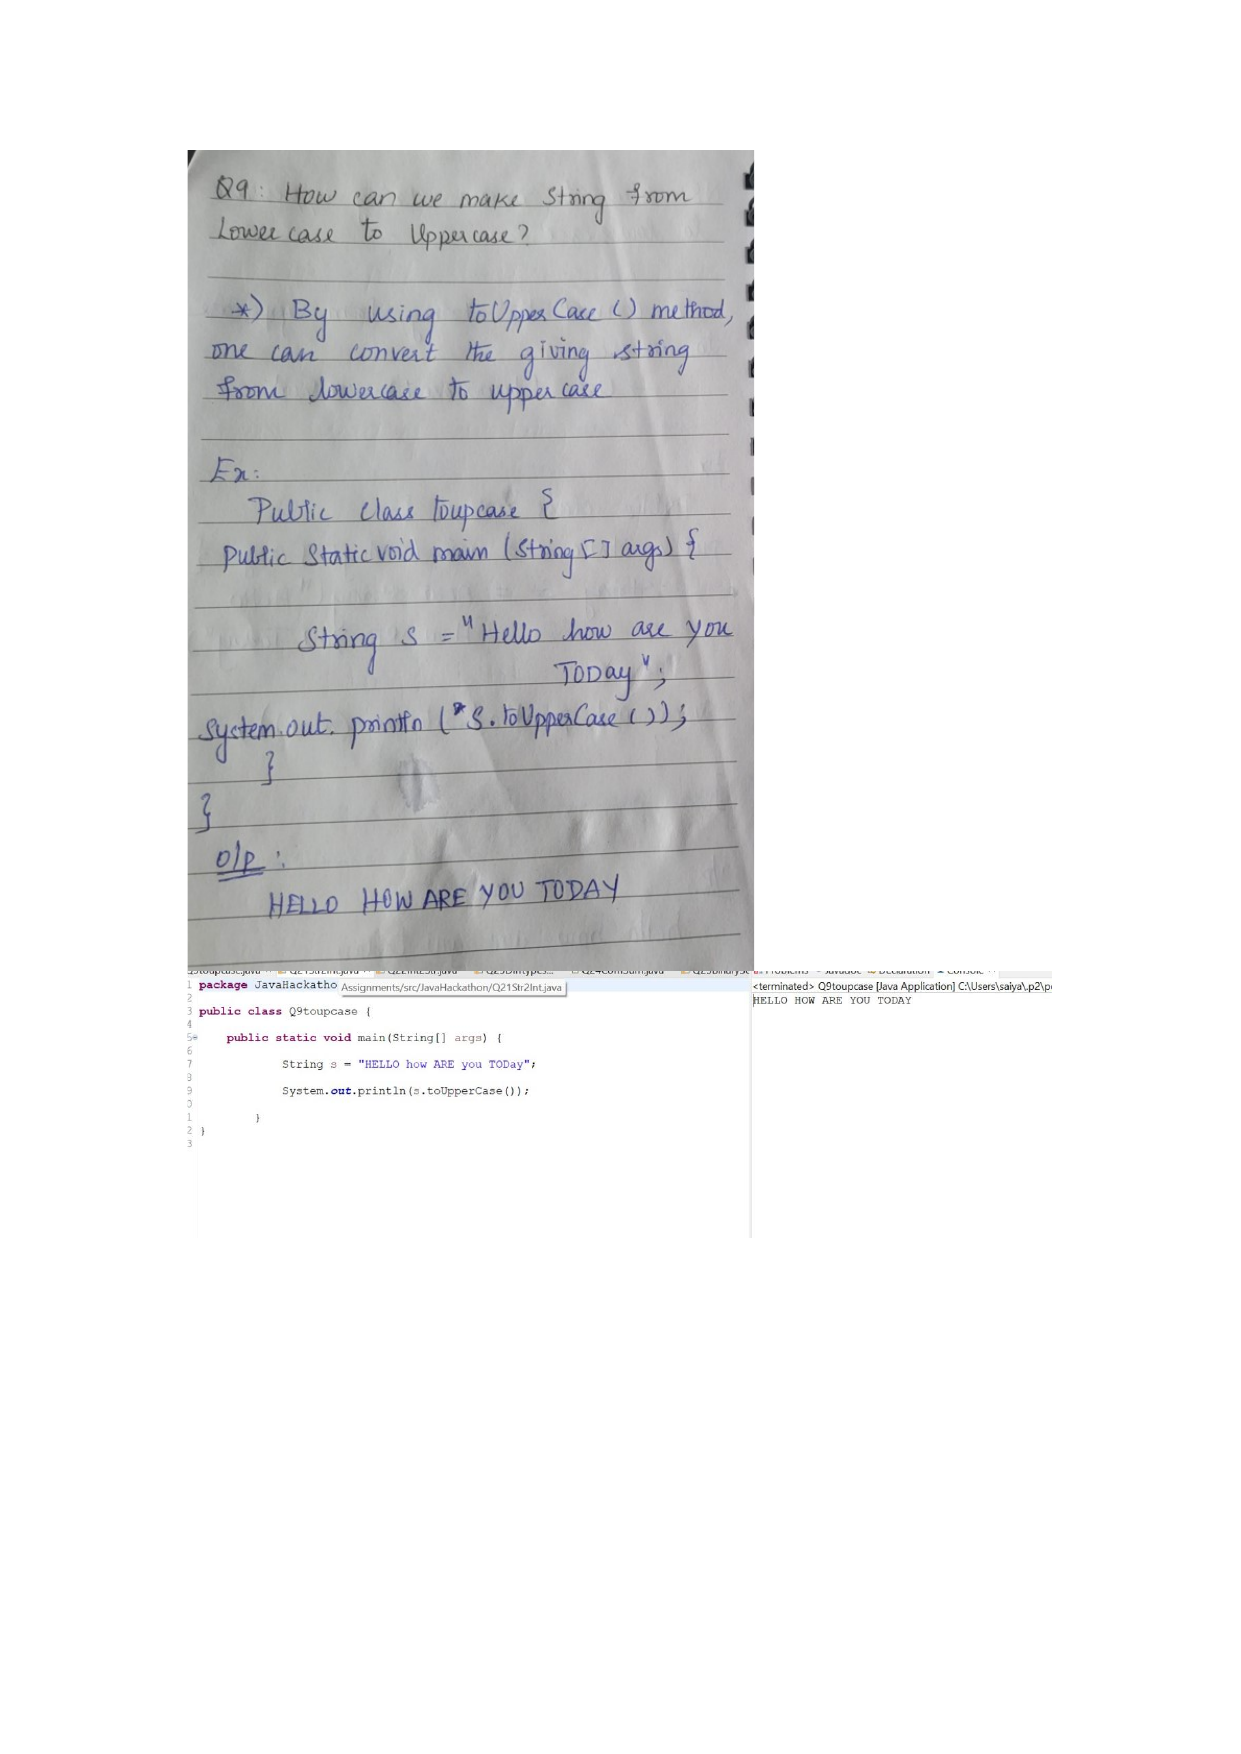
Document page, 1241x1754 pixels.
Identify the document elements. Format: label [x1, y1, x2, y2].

picture [187, 150, 1052, 1238]
